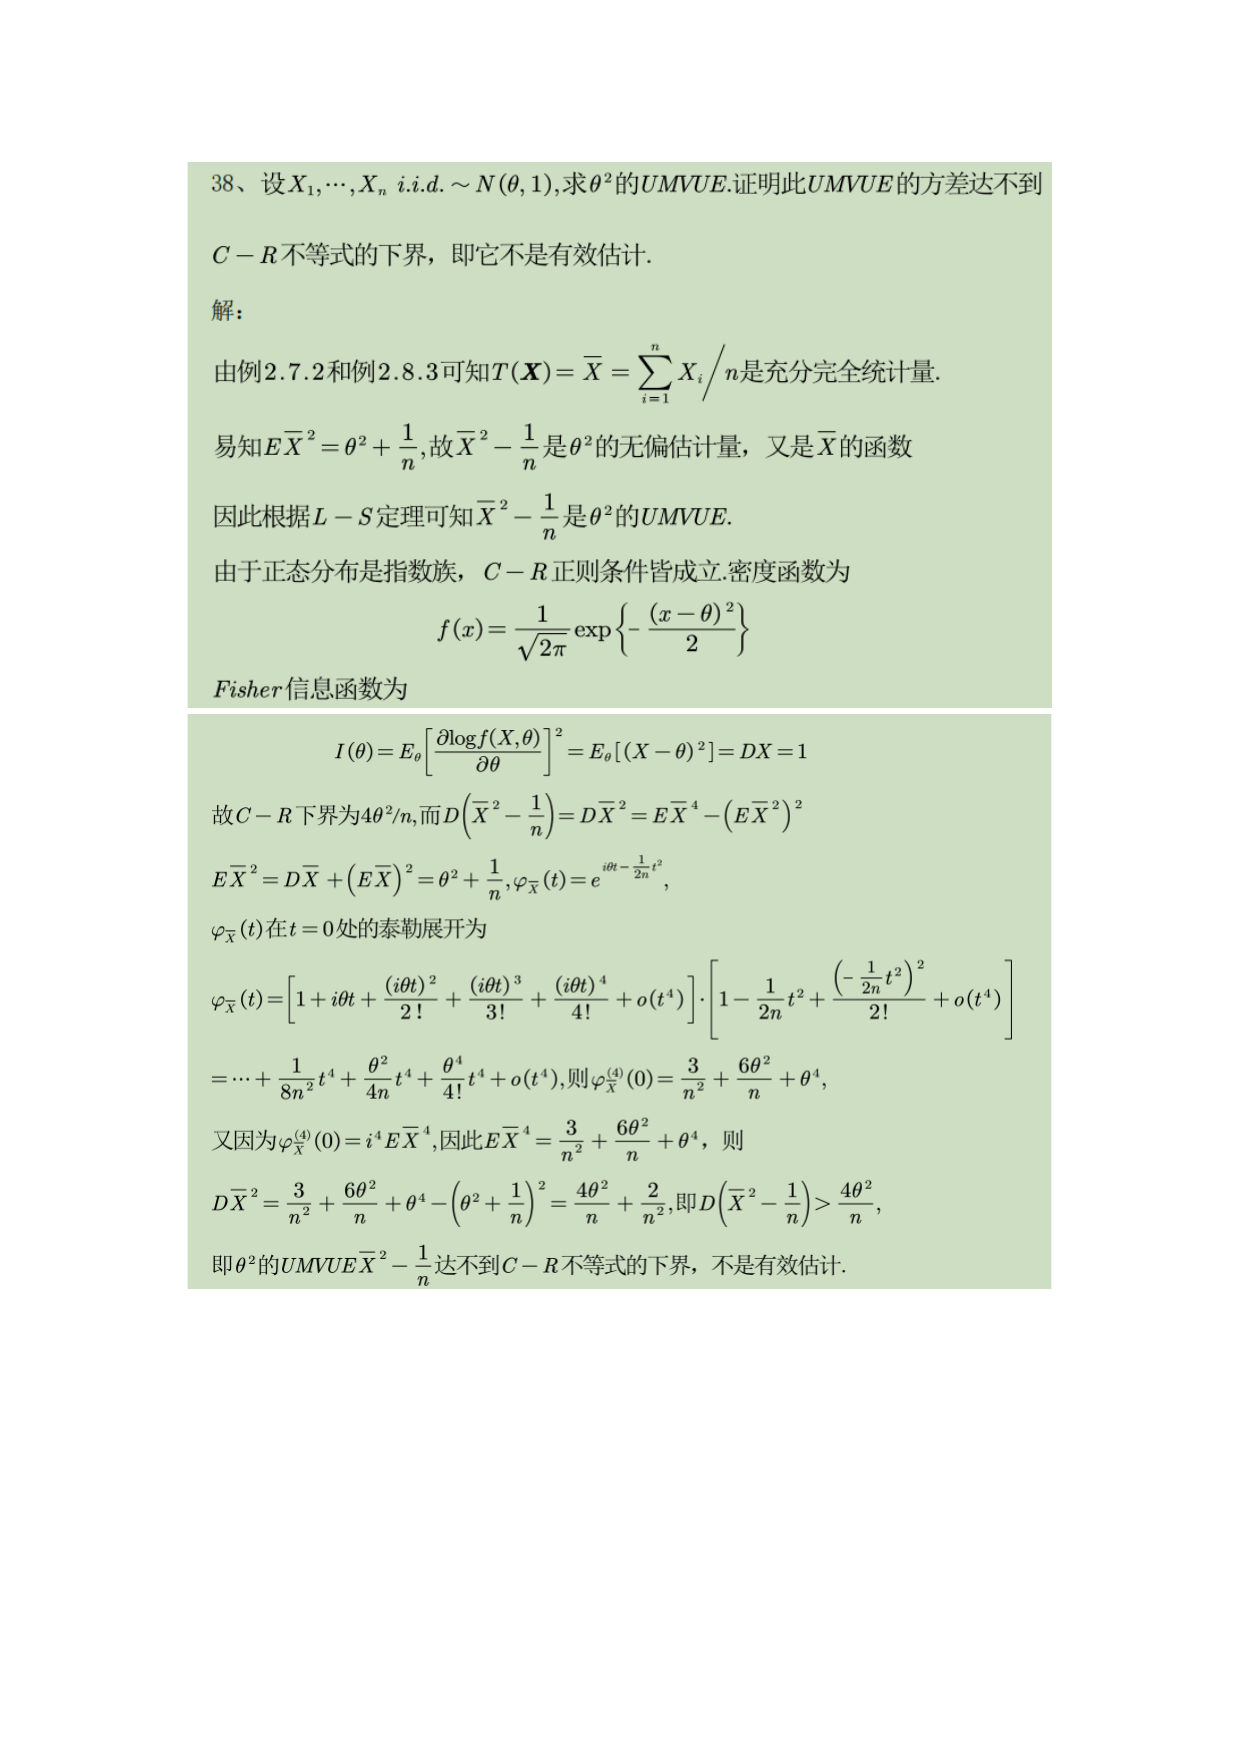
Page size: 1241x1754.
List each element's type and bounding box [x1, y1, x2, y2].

picture [187, 714, 1052, 1289]
picture [187, 162, 1052, 708]
